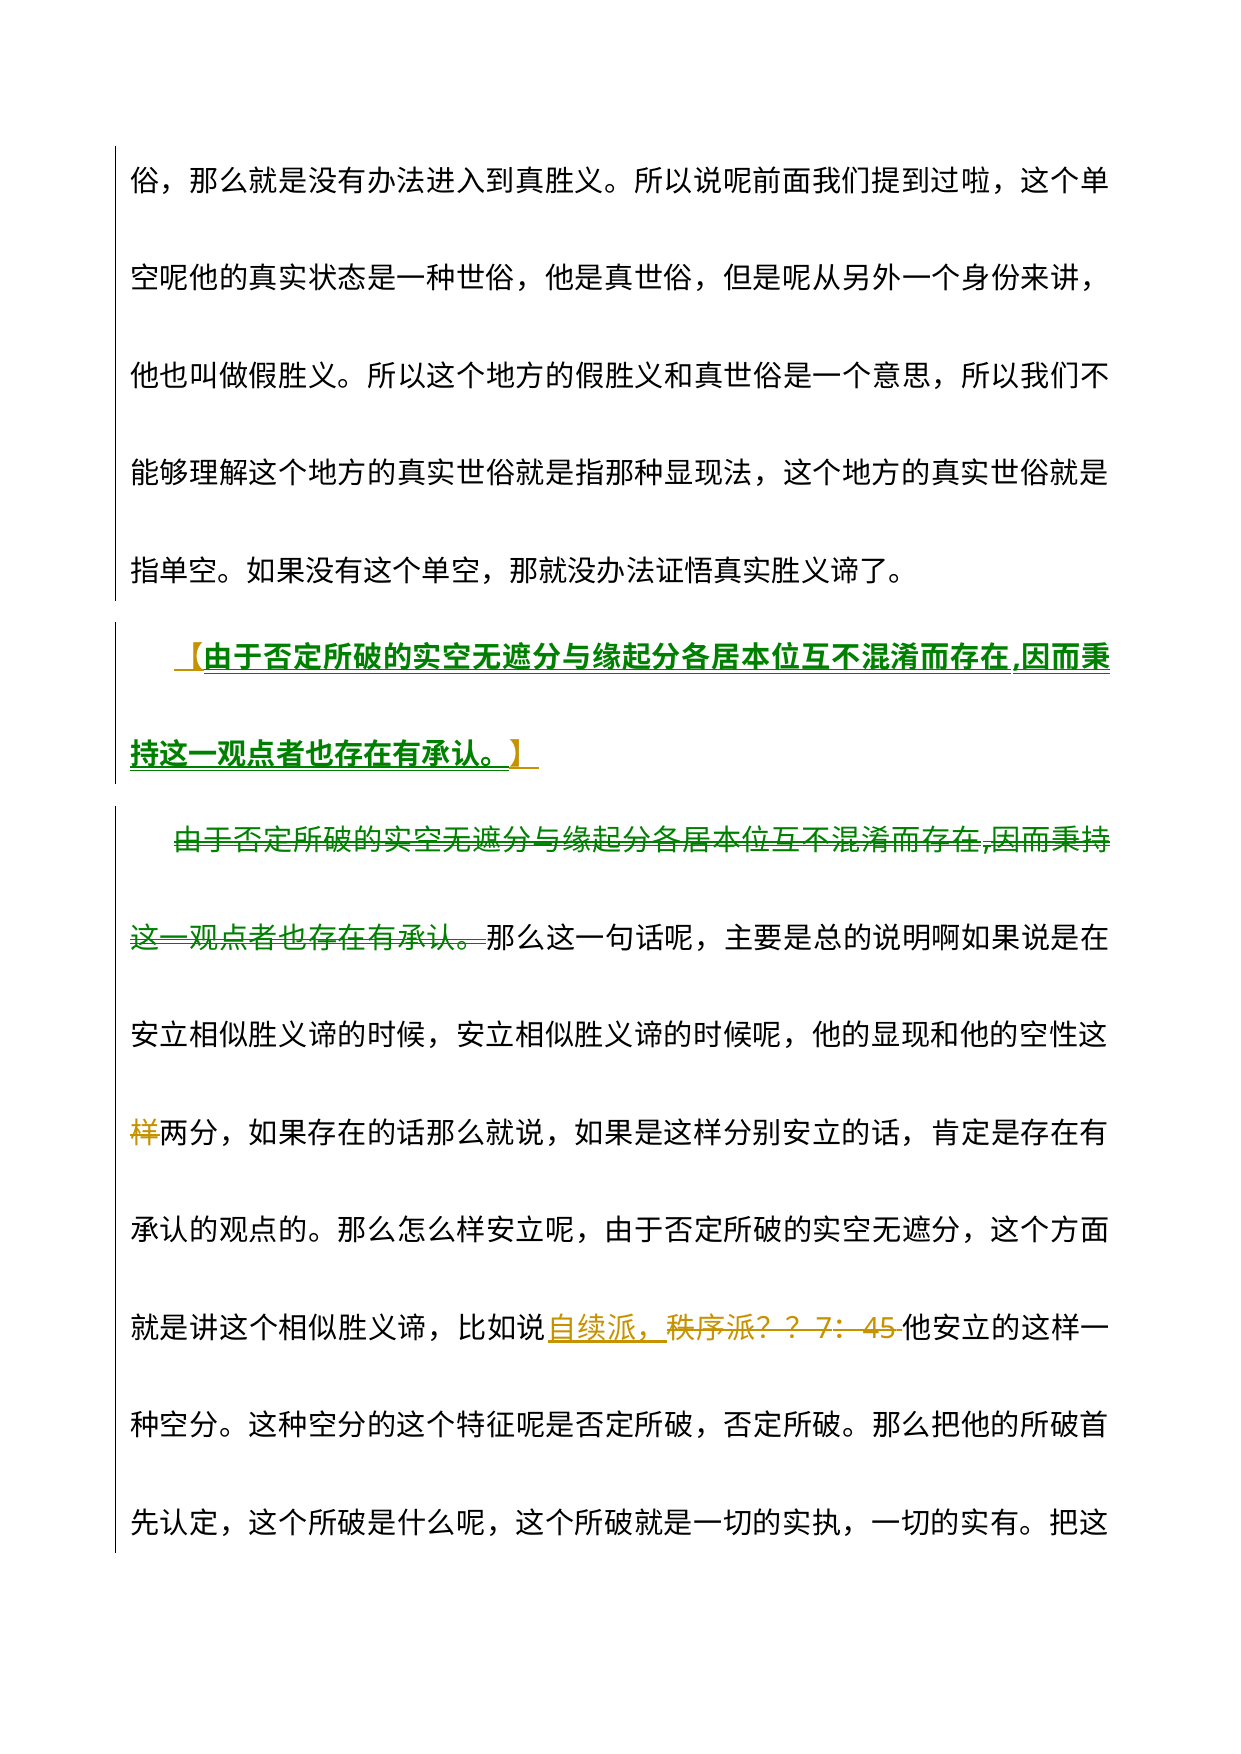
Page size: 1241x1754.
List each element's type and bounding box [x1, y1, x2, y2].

text [130, 806, 1110, 1553]
text [130, 146, 1110, 601]
